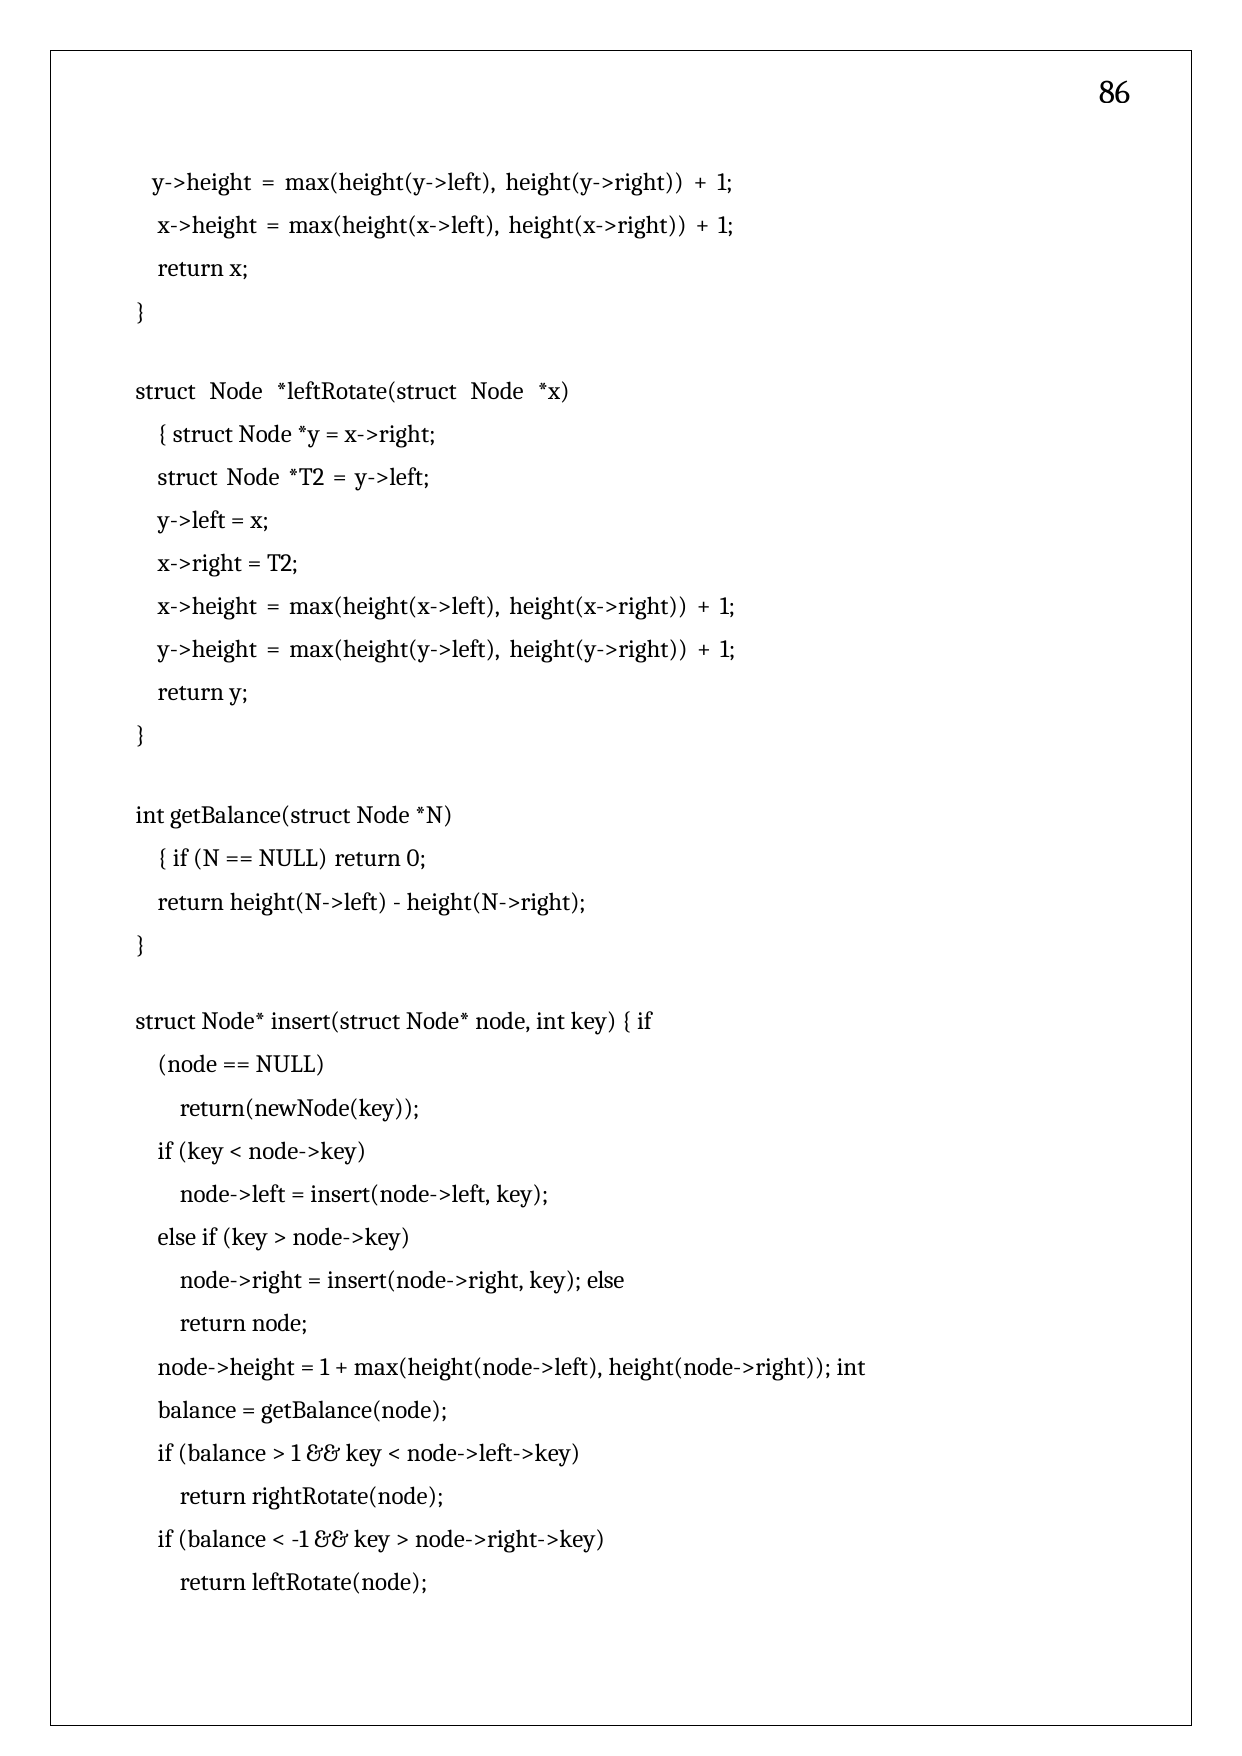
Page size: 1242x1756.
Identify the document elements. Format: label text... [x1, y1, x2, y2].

text if (balance < -1 && key > node->right->key) return leftRotate(node); [157, 1525, 637, 1597]
text if (balance > 1 && key < node->left->key) return rightRotate(node); [157, 1439, 627, 1511]
text struct Node* insert(struct Node* node, int key) { if (node == NULL) [135, 1007, 659, 1079]
text int getBalance(struct Node *N) { if (N == NULL) return 0; [135, 801, 481, 873]
text } [136, 721, 1152, 750]
text node->right = insert(node->right, key); else [157, 1266, 627, 1295]
text return height(N->left) - height(N->right); [157, 887, 1152, 917]
text struct Node *leftRotate(struct Node *x) { struct Node *y = x->right; [135, 377, 570, 448]
text return node; [179, 1309, 1152, 1338]
text y->height = max(height(y->left), height(y->right)) + 1; x->height = max(height(x->left), height(x->right)) + 1; return x; [152, 168, 734, 283]
text struct Node *T2 = y->left; y->left = x; [157, 462, 430, 534]
text x->right = T2; [157, 549, 1152, 578]
text x->height = max(height(x->left), height(x->right)) + 1; y->height = max(height(y->left), height(y->right)) + 1; return y; [157, 592, 735, 707]
text node->left = insert(node->left, key); else if (key > node->key) [157, 1180, 570, 1252]
text } [136, 931, 1152, 960]
text return(newNode(key)); if (key < node->key) [157, 1093, 434, 1165]
text } [136, 297, 1152, 326]
text node->height = 1 + max(height(node->left), height(node->right)); int balance = getBalance(node); [157, 1352, 875, 1424]
